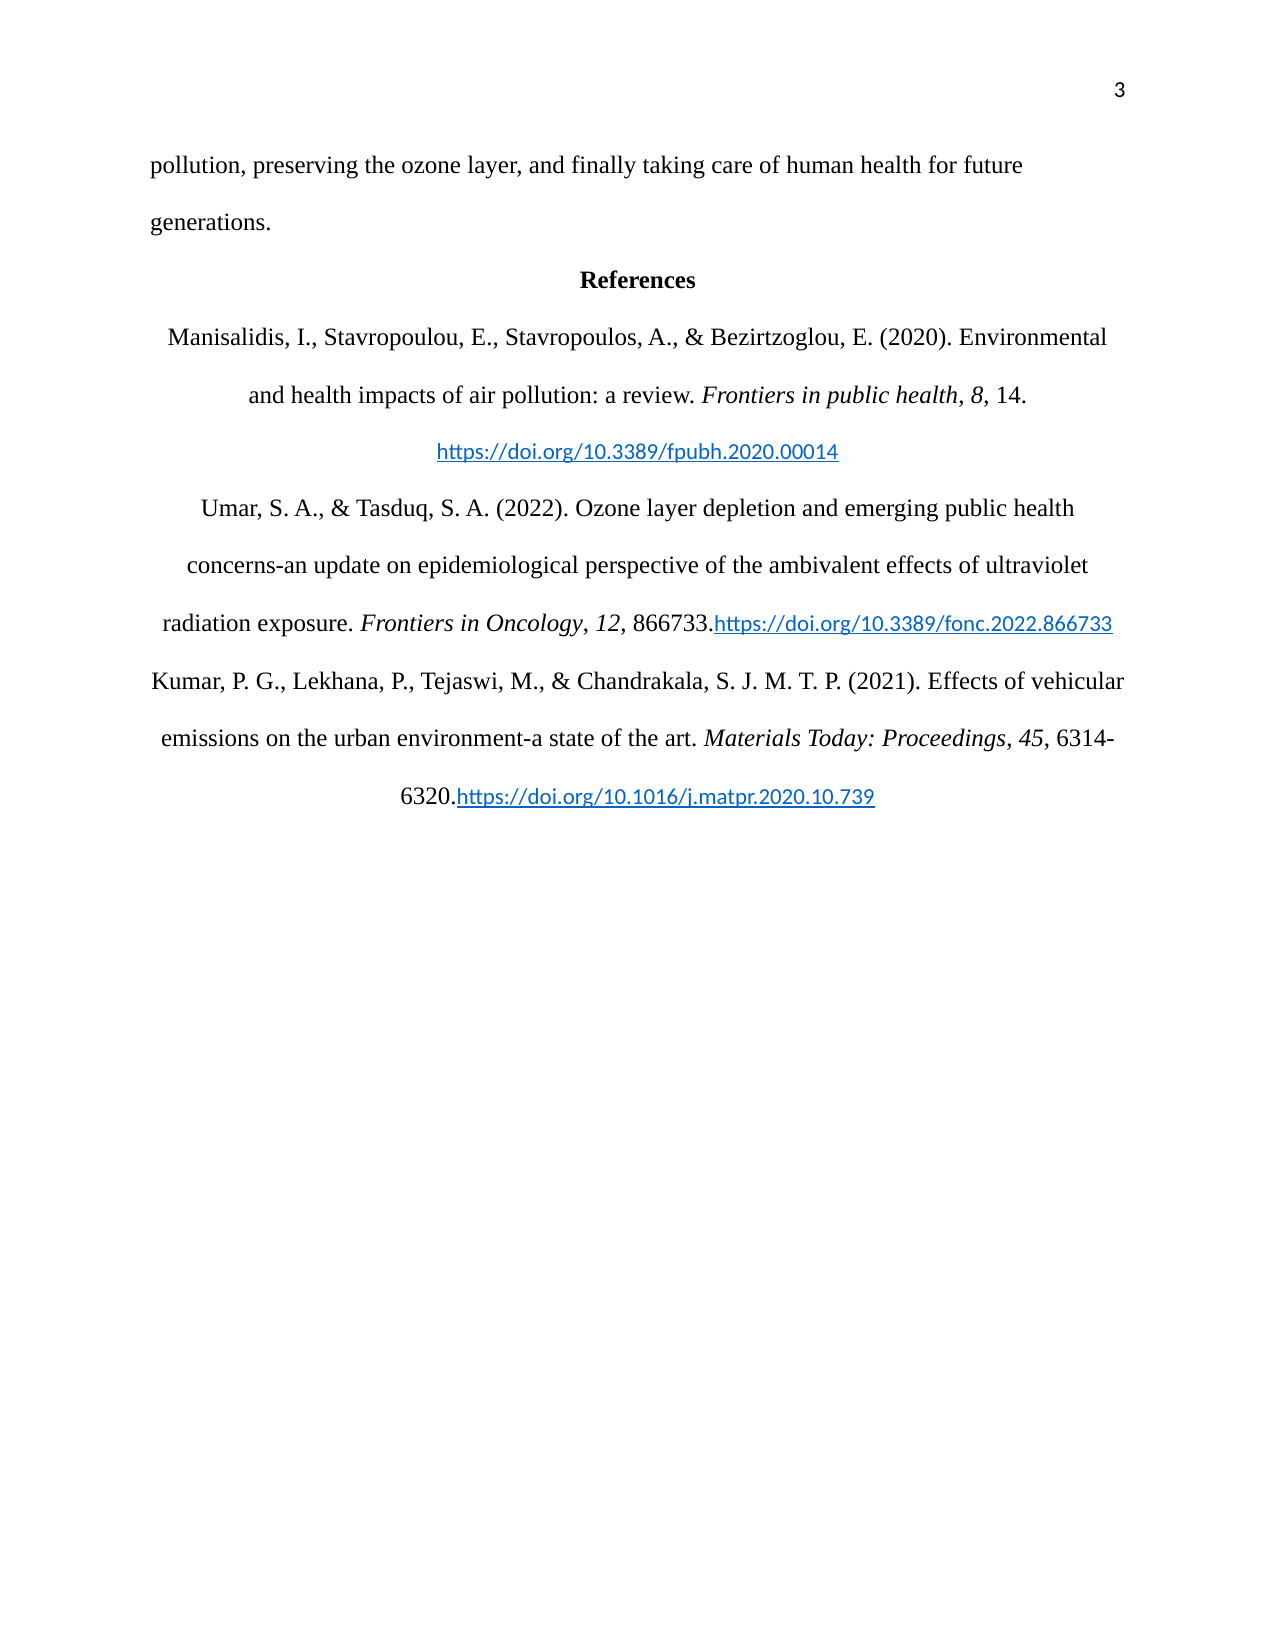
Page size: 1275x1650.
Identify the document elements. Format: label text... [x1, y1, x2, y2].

text Kumar, P. G., Lekhana, P., Tejaswi, M., & Chandrakala, S. J. M. T. P. (2021). Effects of vehicular emissions on the urban environment-a state of the art. Materials Today: Proceedings, 45, 6314-6320.https://doi.org/10.1016/j.matpr.2020.10.739 [150, 666, 1125, 810]
text Umar, S. A., & Tasduq, S. A. (2022). Ozone layer depletion and emerging public health concerns-an update on epidemiological perspective of the ambivalent effects of ultraviolet radiation exposure. Frontiers in Oncology, 12, 866733.https://doi.org/10.3389/fonc.2022.866733 [150, 493, 1125, 637]
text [150, 150, 1125, 236]
text Manisalidis, I., Stavropoulou, E., Stavropoulos, A., & Bezirtzoglou, E. (2020). Environmental and health impacts of air pollution: a review. Frontiers in public health, 8, 14. https://doi.org/10.3389/fpubh.2020.00014 [150, 322, 1125, 465]
text References [150, 265, 1125, 294]
